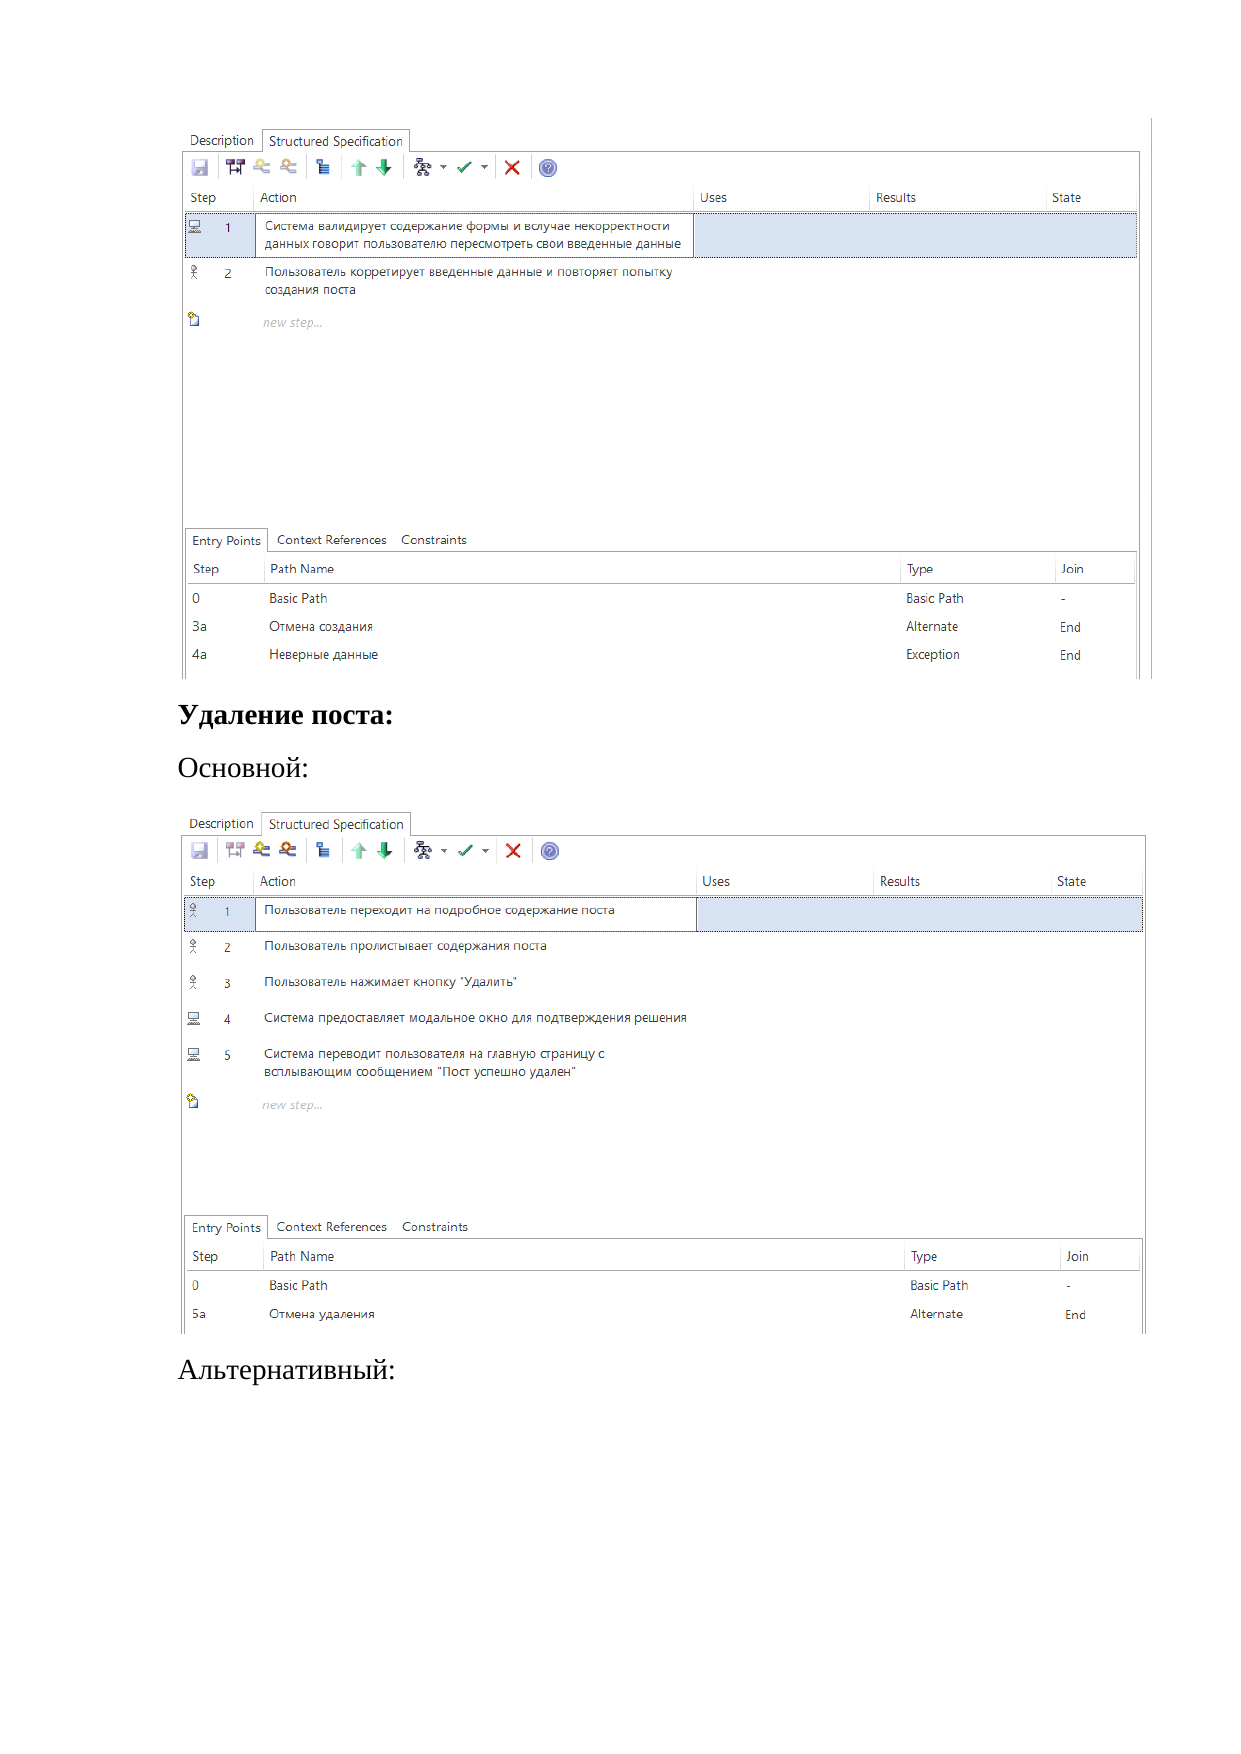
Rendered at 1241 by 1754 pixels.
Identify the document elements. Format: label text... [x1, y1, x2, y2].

picture [177, 118, 1152, 679]
text Основной: [177, 750, 1152, 784]
text Альтернативный: [177, 1352, 1152, 1386]
text Удаление поста: [177, 697, 1152, 731]
picture [177, 802, 1152, 1334]
